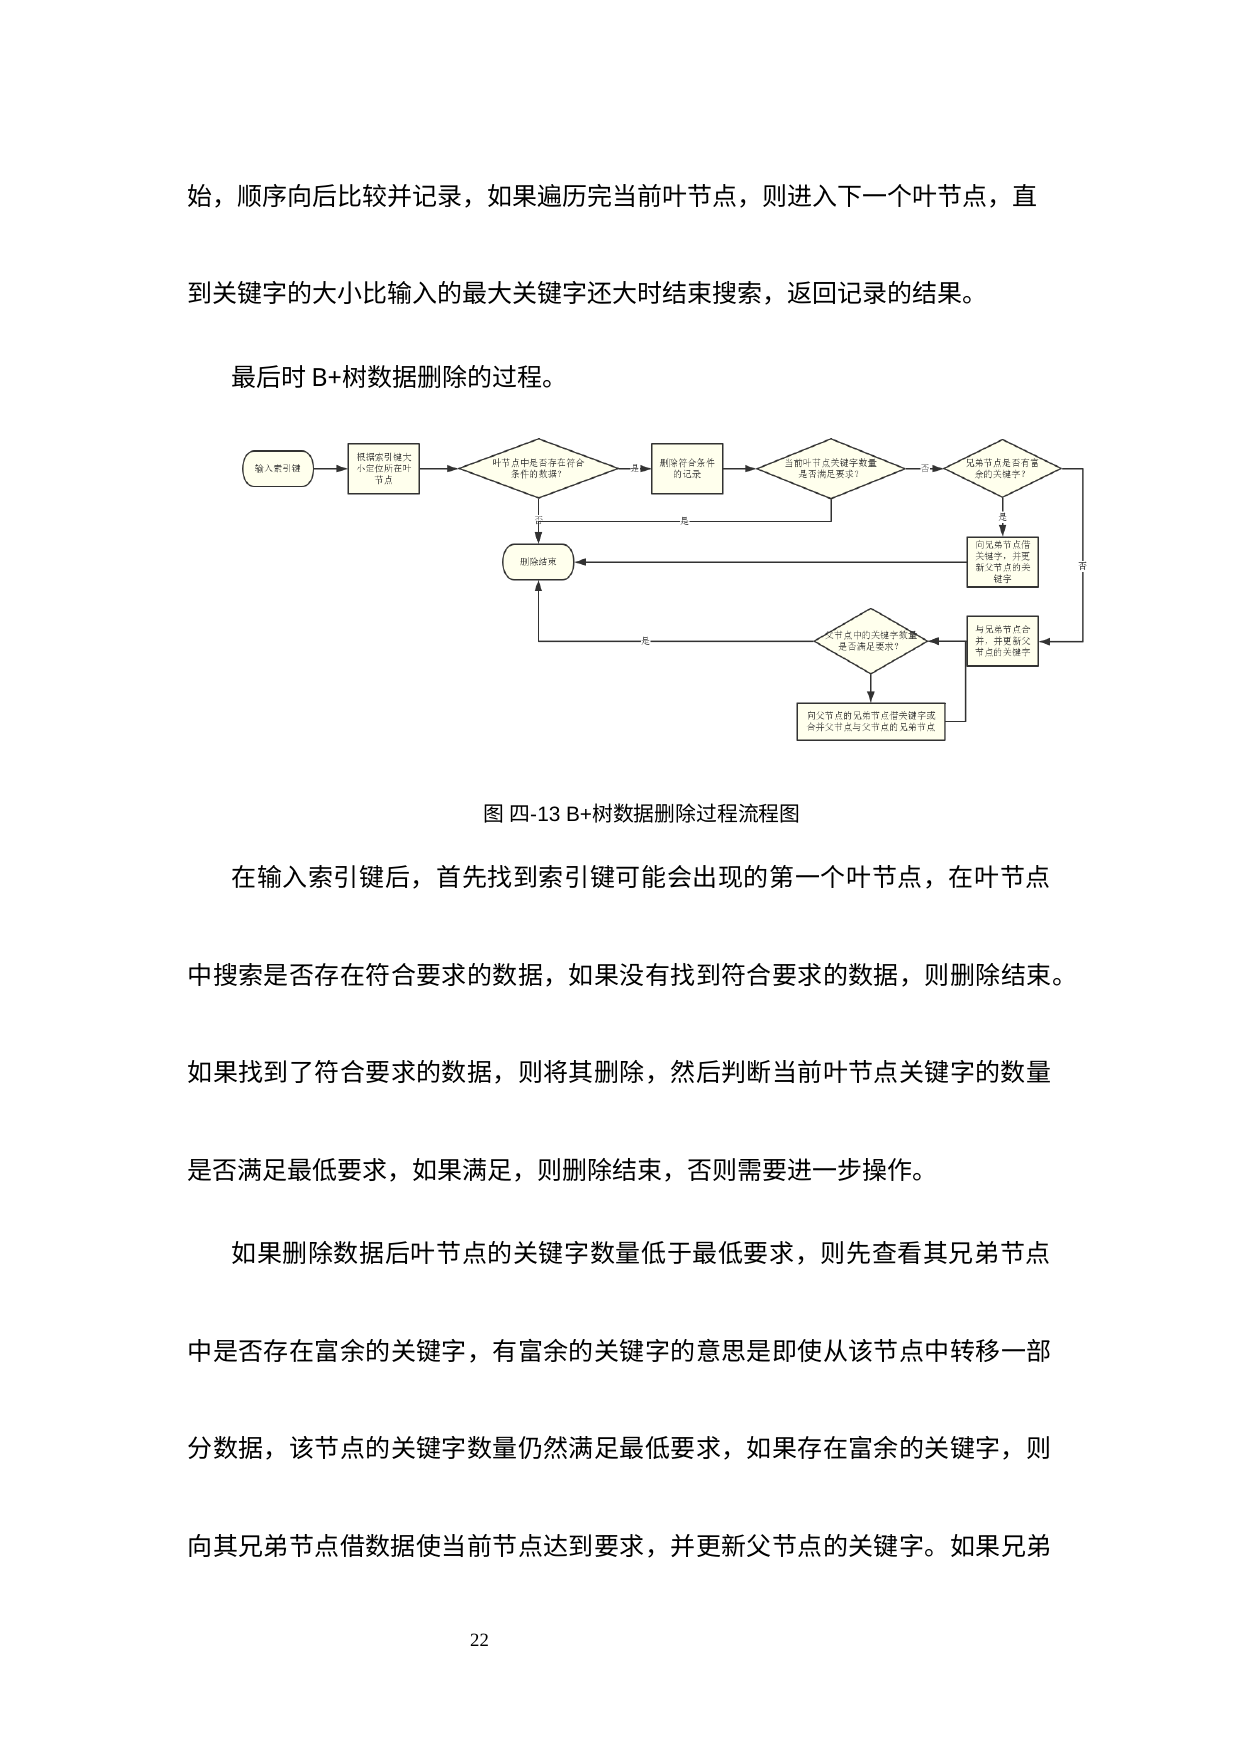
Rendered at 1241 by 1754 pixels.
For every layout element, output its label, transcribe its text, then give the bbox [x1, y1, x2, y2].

text 在输入索引键后，首先找到索引键可能会出现的第一个叶节点，在叶节点中搜索是否存在符合要求的数据，如果没有找到符合要求的数据，则删除结束。如果找到了符合要求的数据，则将其删除，然后判断当前叶节点关键字的数量是否满足最低要求，如果满足，则删除结束，否则需要进一步操作。 [187, 843, 1053, 1201]
text 最后时B+树数据删除的过程。 [187, 343, 1053, 408]
picture [231, 425, 1096, 754]
